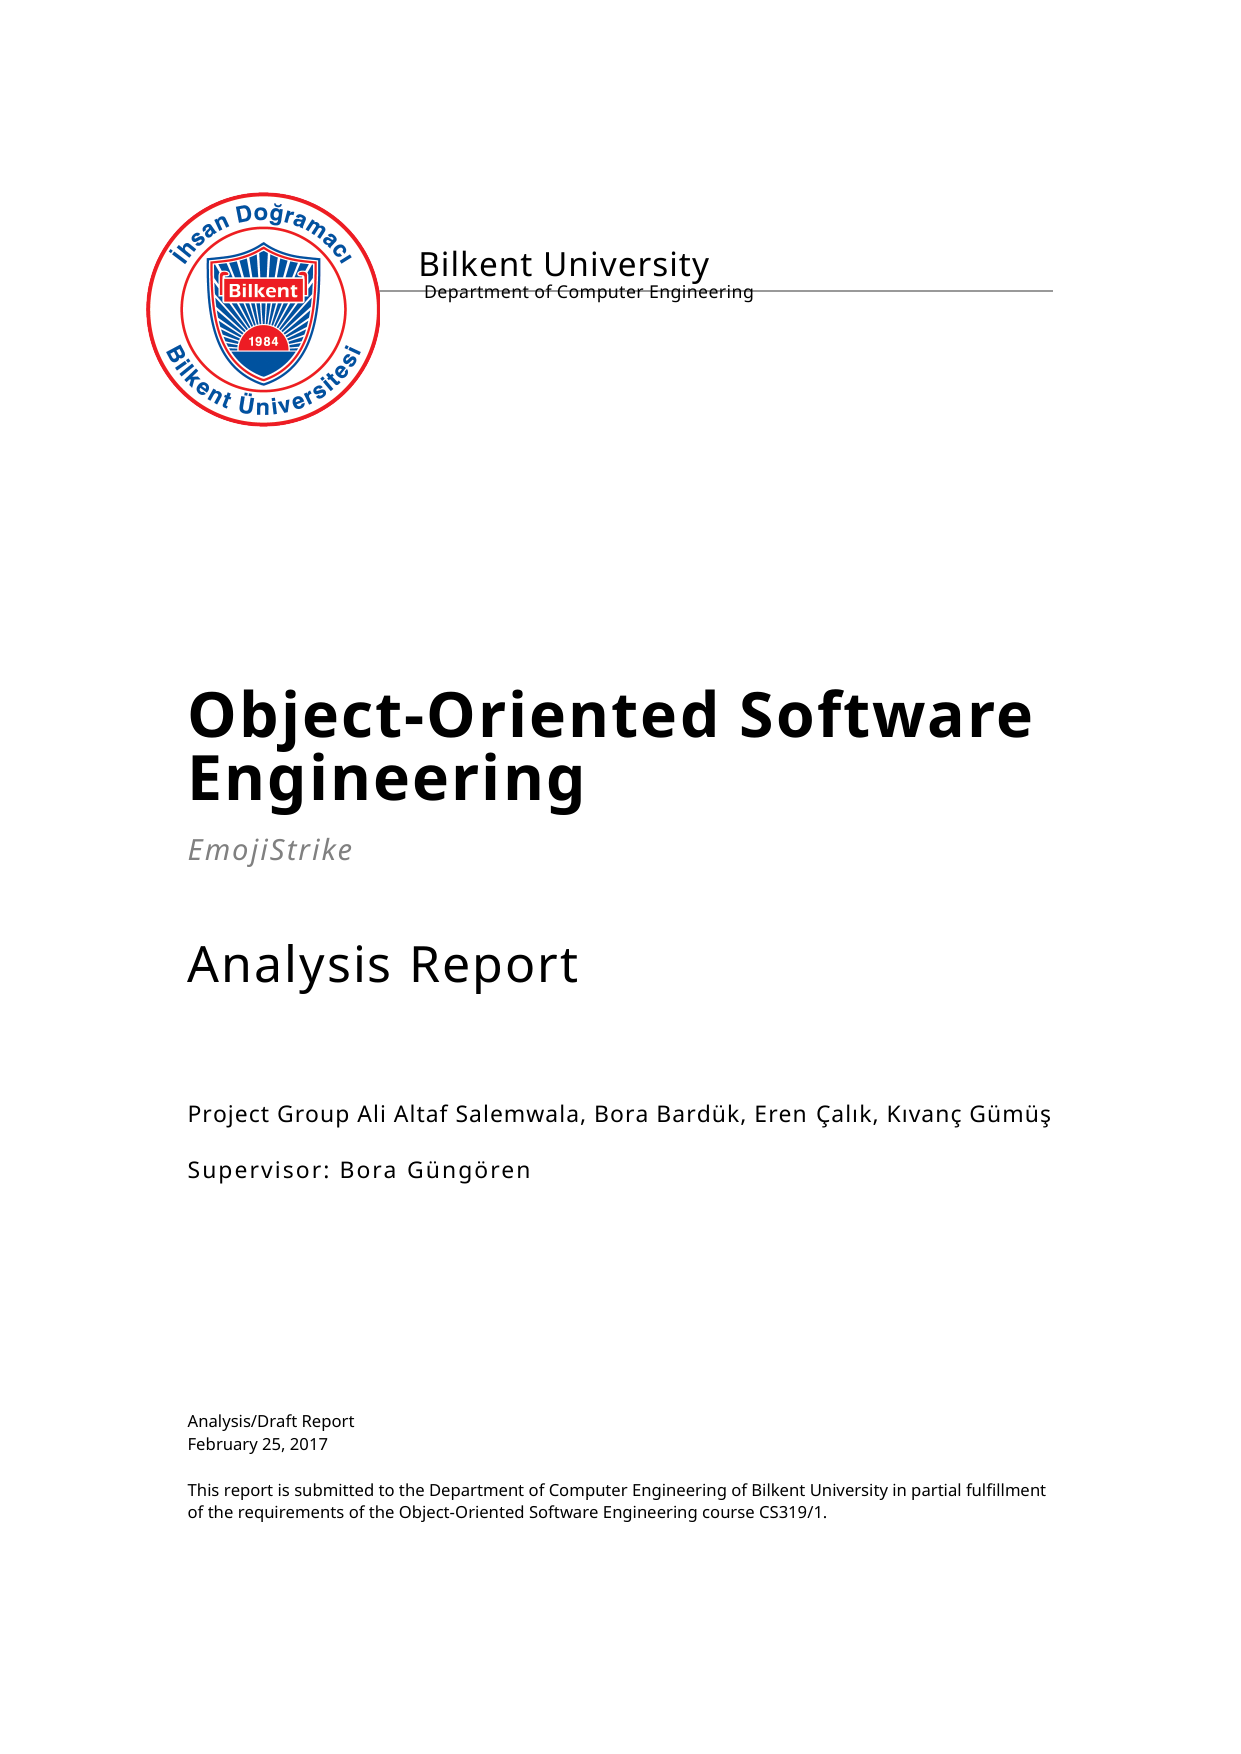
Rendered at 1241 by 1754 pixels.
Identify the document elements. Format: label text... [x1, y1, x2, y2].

title Object-Oriented Software Engineering [187, 688, 1053, 813]
text February 25, 2017 [187, 1433, 1053, 1456]
picture [144, 192, 380, 428]
text Bilkent University [380, 241, 1053, 290]
title Analysis Report [187, 929, 1053, 998]
text Supervisor: Bora Güngören [187, 1154, 1053, 1185]
subtitle EmojiStrike [187, 834, 1053, 867]
text Analysis/Draft Report [187, 1410, 1053, 1433]
text This report is submitted to the Department of Computer Engineering of Bilkent University in partial fulfillment of the requirements of the Object-Oriented Software Engineering course CS319/1. [187, 1478, 1053, 1524]
text Project Group Ali Altaf Salemwala, Bora Bardük, Eren Çalık, Kıvanç Gümüş [187, 1098, 1053, 1129]
